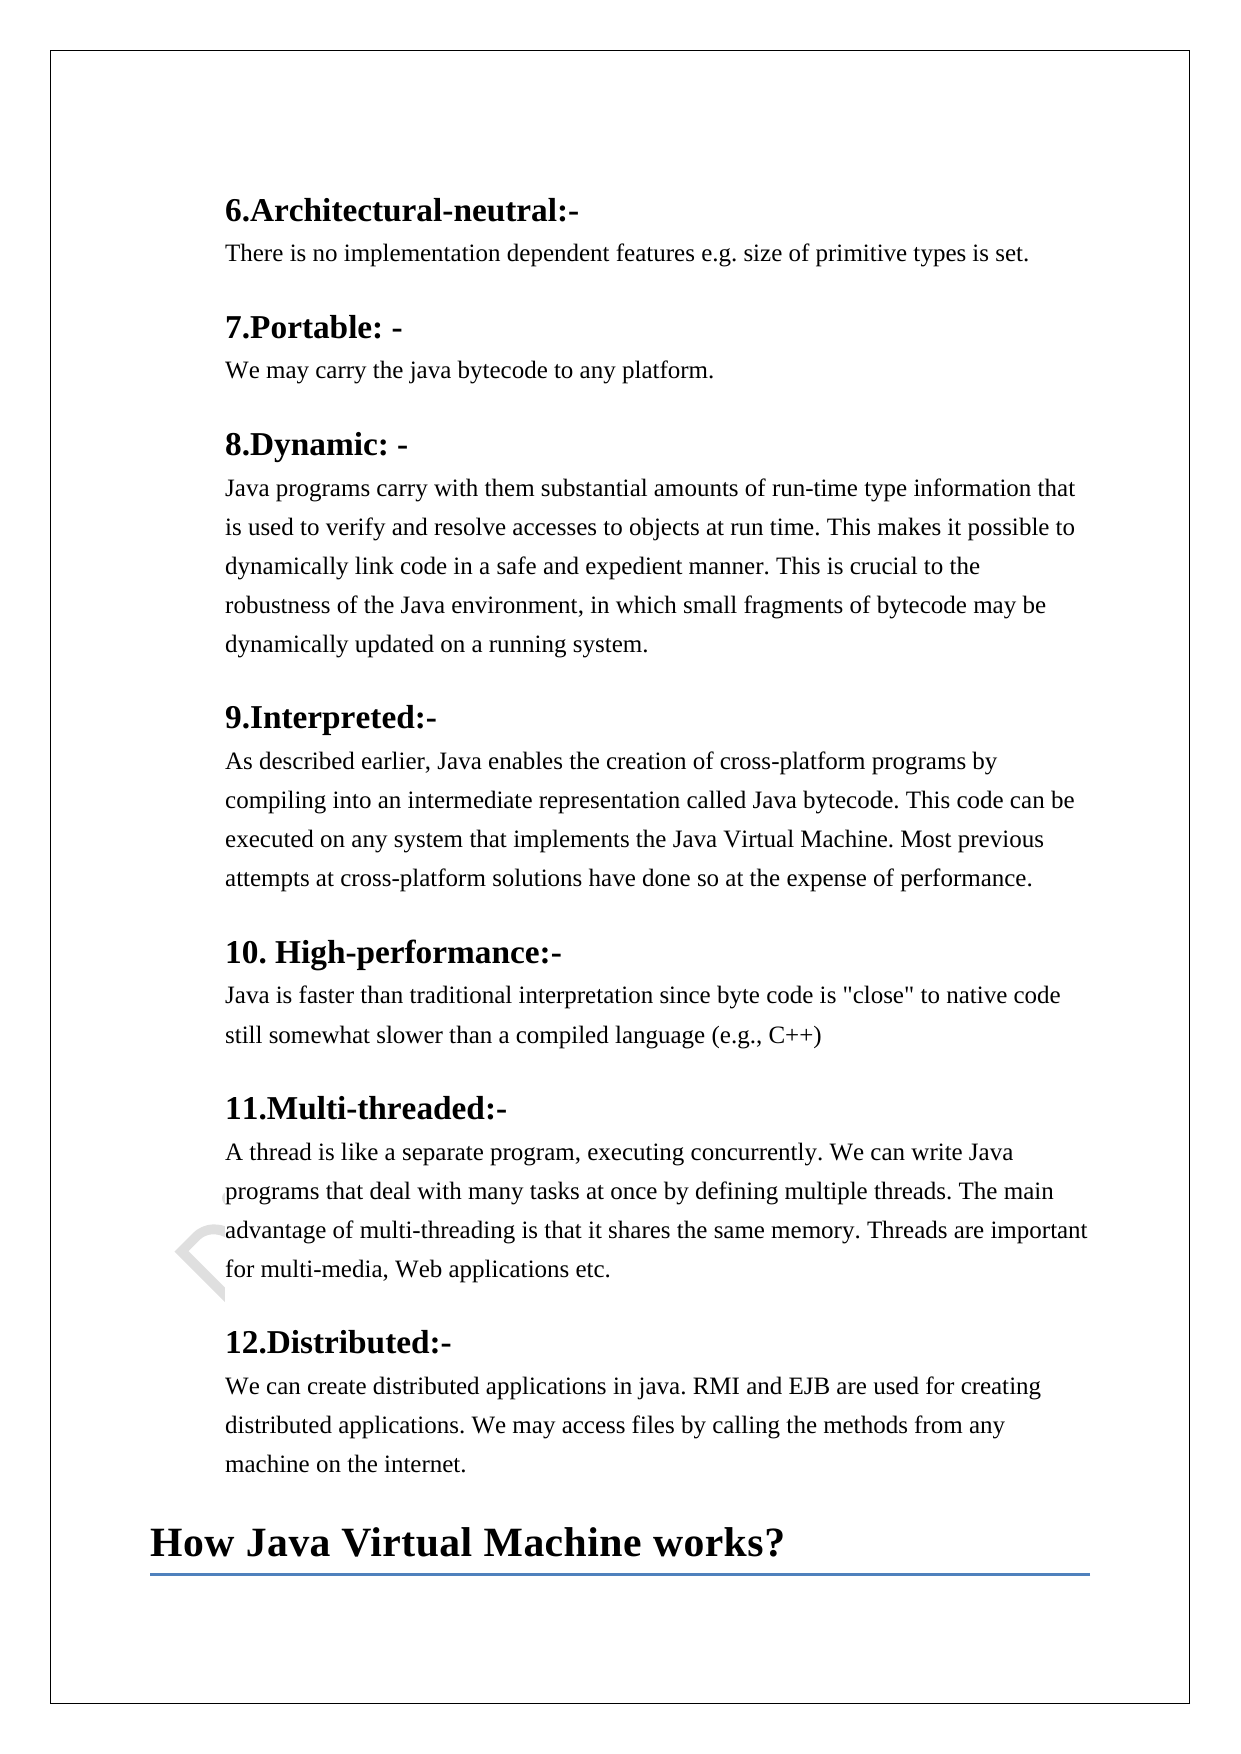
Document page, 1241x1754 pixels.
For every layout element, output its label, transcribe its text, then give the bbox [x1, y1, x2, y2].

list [225, 150, 1090, 1478]
title How Java Virtual Machine works? [150, 1517, 1090, 1573]
